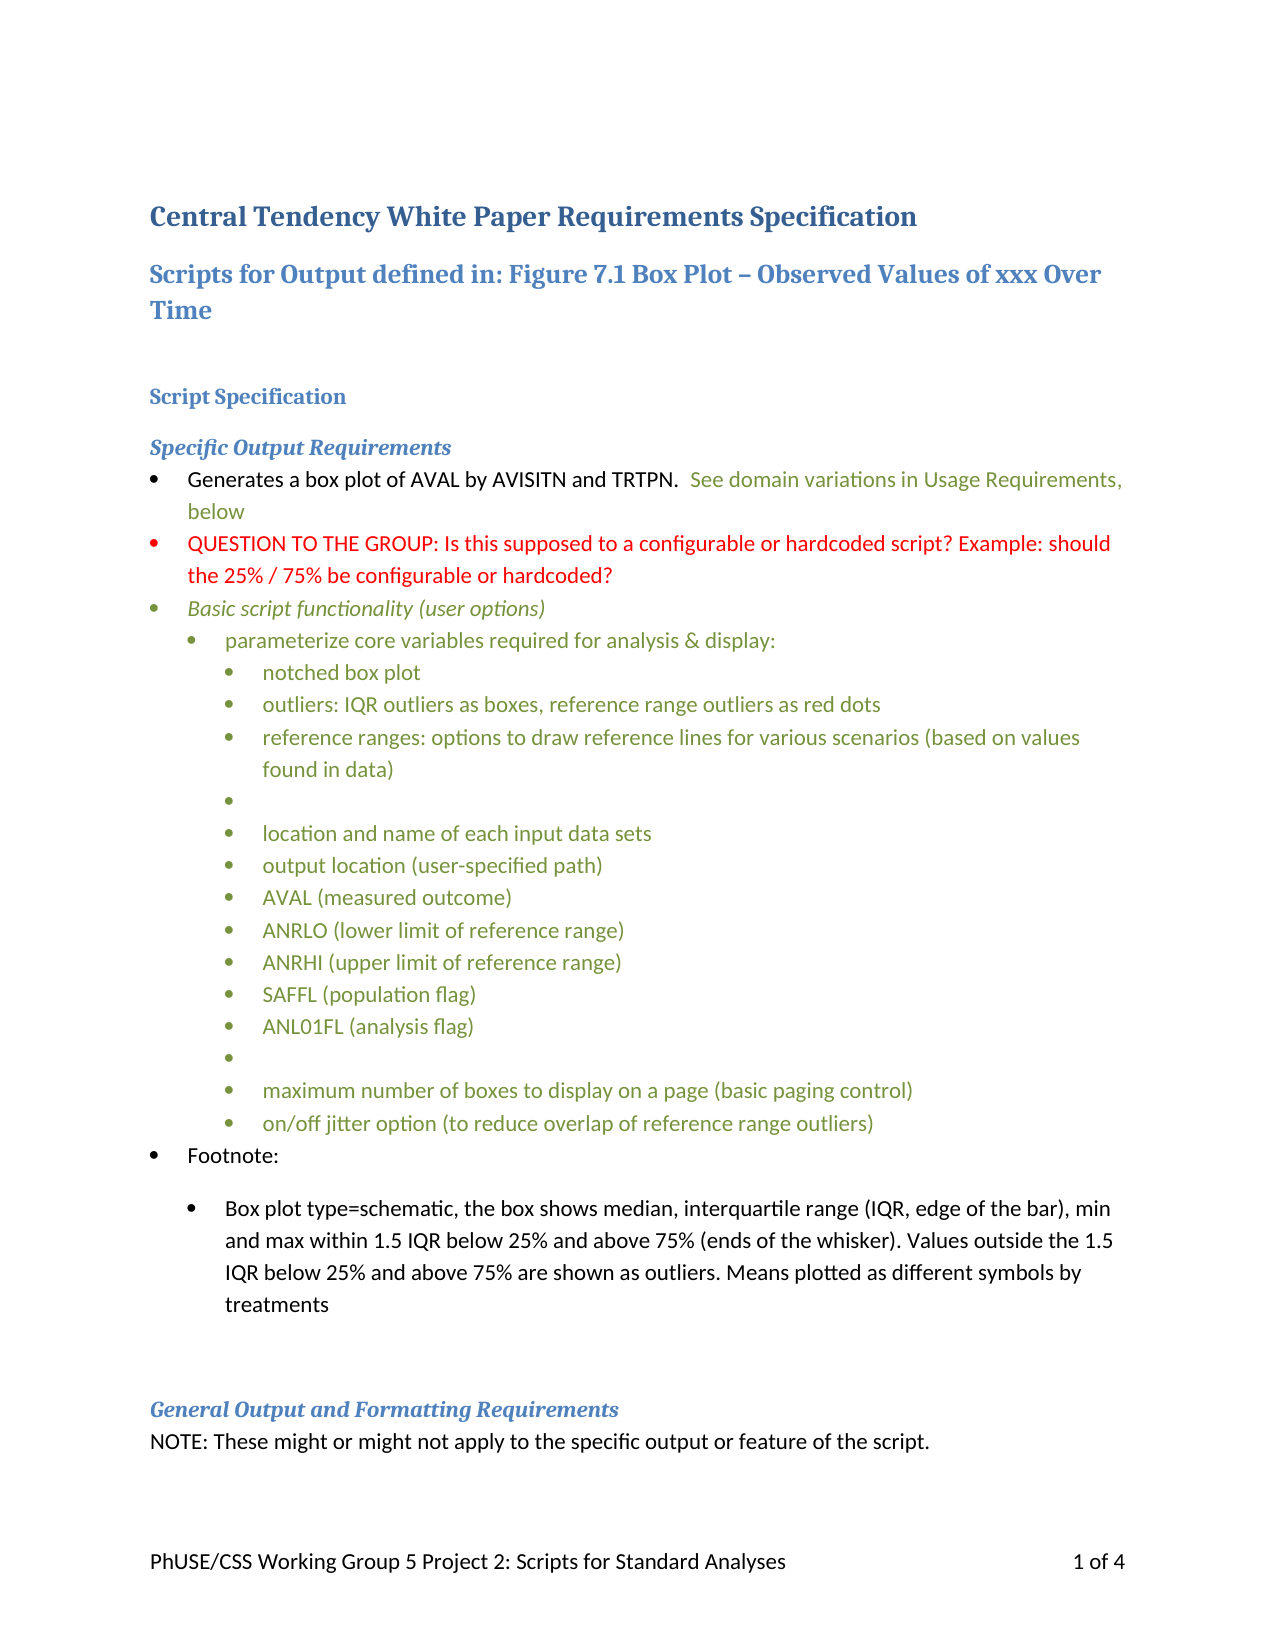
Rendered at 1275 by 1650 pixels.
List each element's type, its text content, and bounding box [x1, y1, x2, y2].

list maximum number of boxes to display on a page (basic paging control) [225, 1077, 1125, 1105]
subtitle Central Tendency White Paper Requirements Specification [150, 200, 1125, 233]
list QUESTION TO THE GROUP: Is this supposed to a configurable or hardcoded script? Example: should the 25% / 75% be configurable or hardcoded? [150, 529, 1125, 590]
list on/off jitter option (to reduce overlap of reference range outliers) [225, 1109, 1125, 1137]
subtitle Script Specification [150, 384, 1125, 410]
subtitle Specific Output Requirements [150, 435, 1125, 461]
list AVAL (measured outcome) [225, 883, 1125, 912]
list ANRHI (upper limit of reference range) [225, 948, 1125, 976]
subtitle General Output and Formatting Requirements [150, 1397, 1125, 1423]
list parameterize core variables required for analysis & display: [187, 626, 1125, 654]
list ANRLO (lower limit of reference range) [225, 916, 1125, 944]
list output location (user-specified path) [225, 851, 1125, 879]
list reference ranges: options to draw reference lines for various scenarios (based on values found in data) [225, 723, 1125, 783]
list SAFFL (population flag) [225, 980, 1125, 1008]
list Footnote: [150, 1141, 1125, 1169]
text NOTE: These might or might not apply to the specific output or feature of the script. [150, 1427, 1125, 1455]
list outliers: IQR outliers as boxes, reference range outliers as red dots [225, 690, 1125, 718]
list notched box plot [225, 658, 1125, 686]
list Generates a box plot of AVAL by AVISITN and TRTPN. See domain variations in Usage Requirements, below [150, 465, 1125, 525]
list location and name of each input data sets [225, 819, 1125, 847]
subtitle Scripts for Output defined in: Figure 7.1 Box Plot – Observed Values of xxx Over Time [150, 259, 1125, 326]
list Basic script functionality (user options) [150, 594, 1125, 622]
list ANL01FL (analysis flag) [225, 1012, 1125, 1040]
